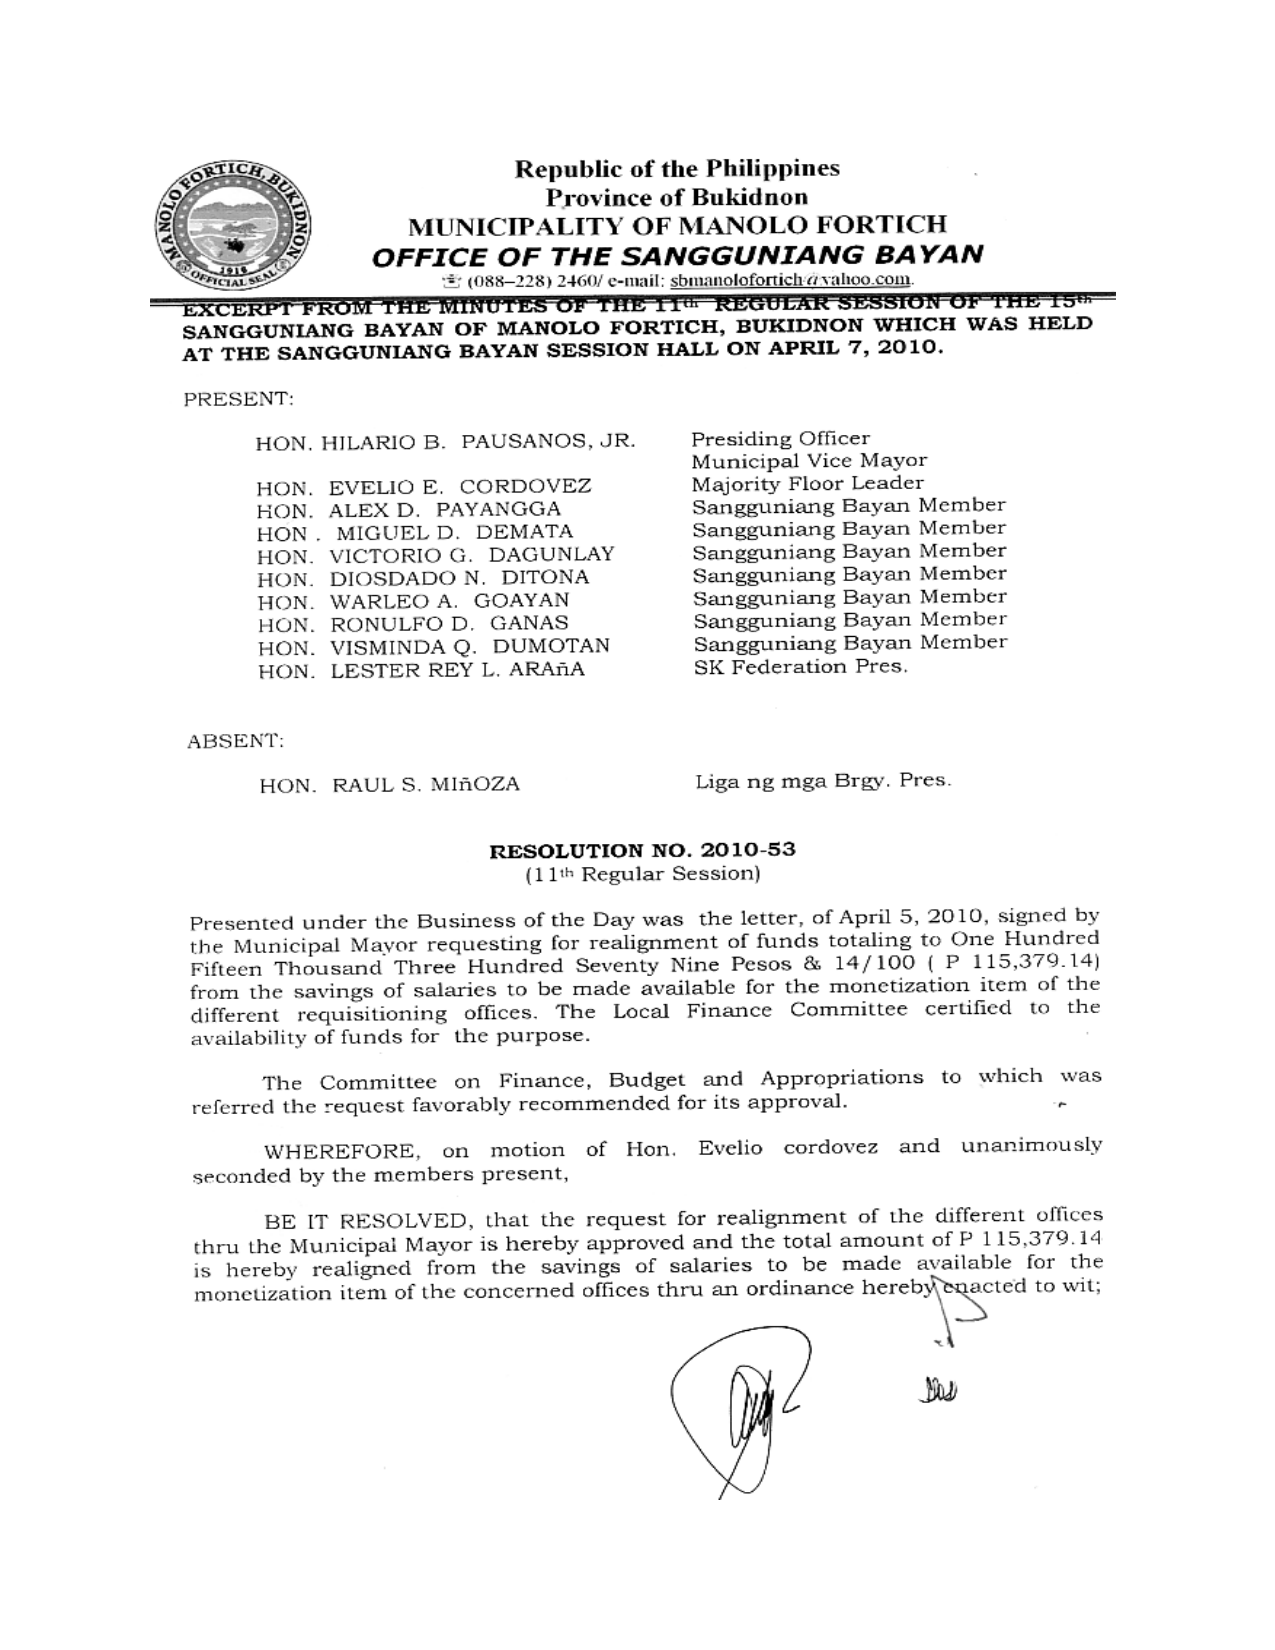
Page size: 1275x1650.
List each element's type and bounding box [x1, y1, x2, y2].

picture [150, 149, 1116, 1500]
